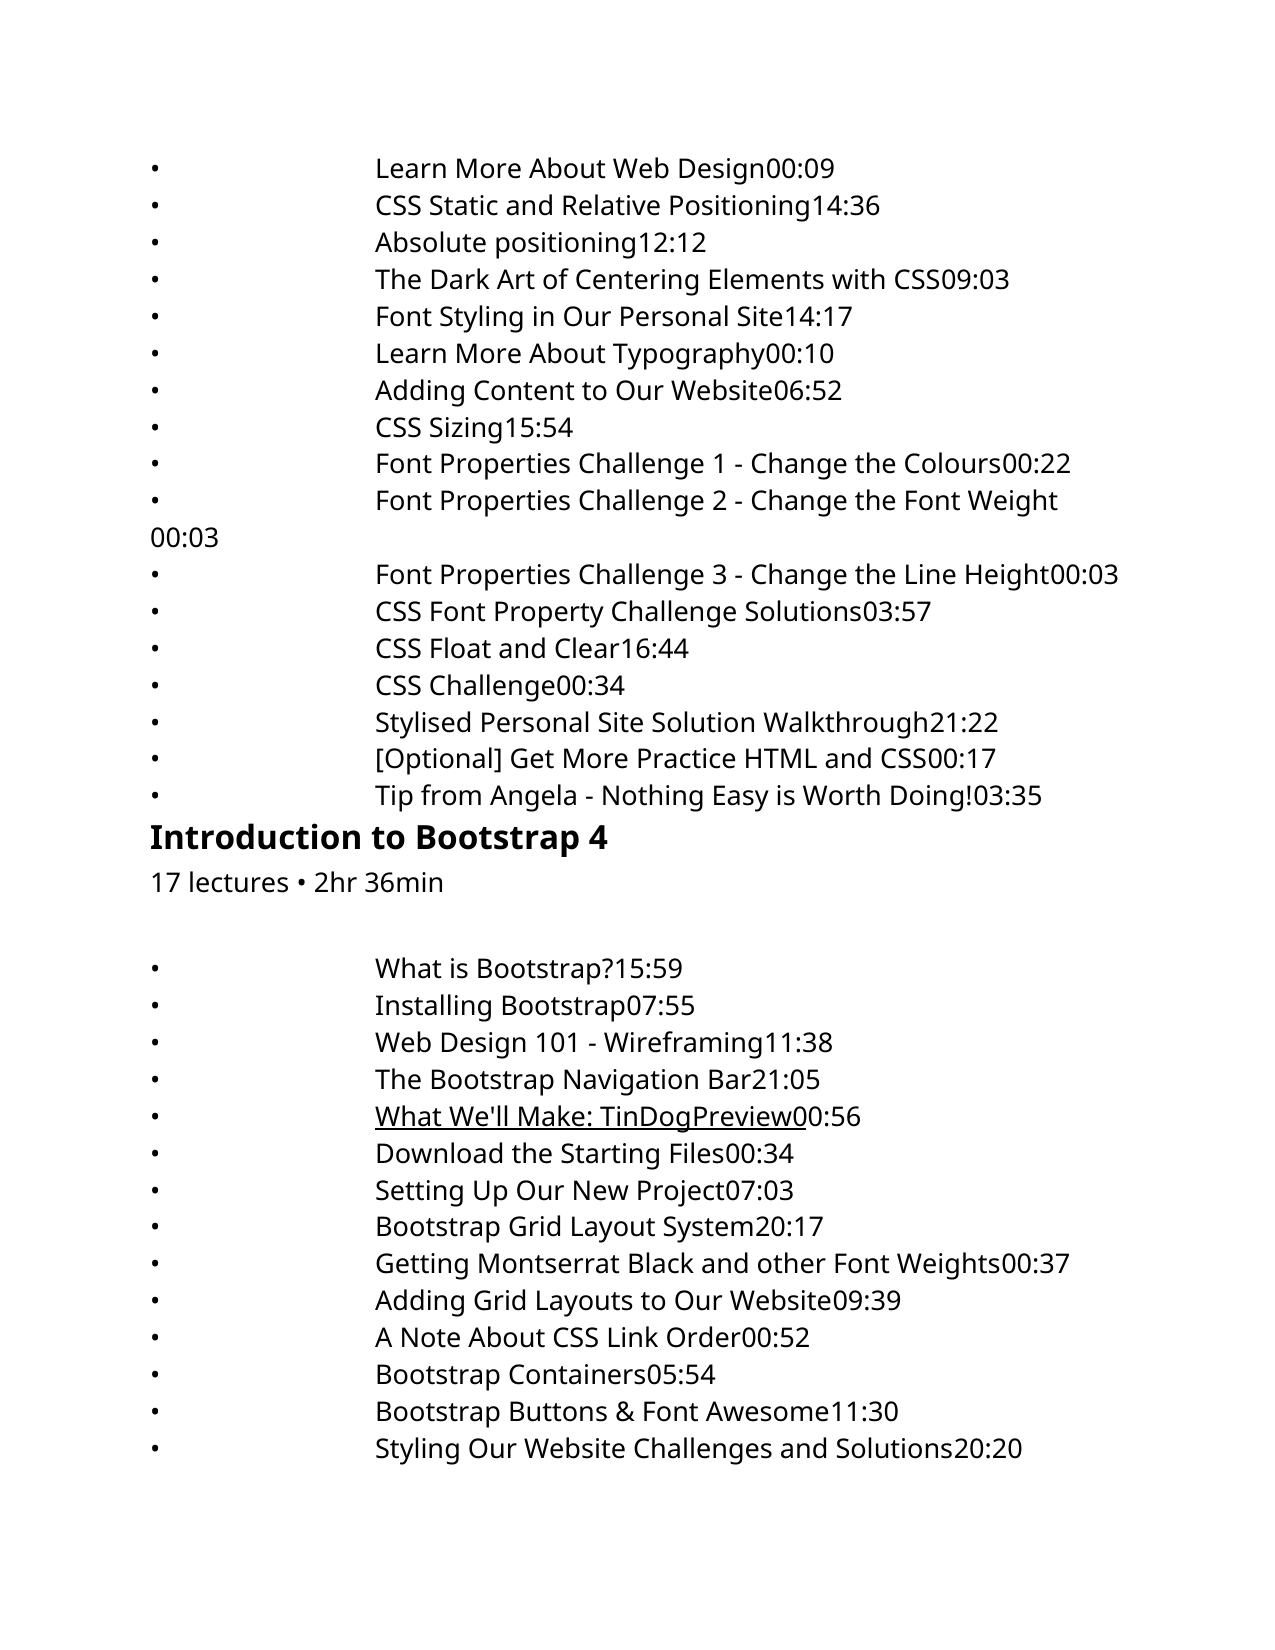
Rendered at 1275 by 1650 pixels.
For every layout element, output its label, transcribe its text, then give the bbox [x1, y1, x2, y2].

list Bootstrap Containers 05:54 [150, 1355, 1125, 1392]
list Tip from Angela - Nothing Easy is Worth Doing! 03:35 [150, 777, 1125, 814]
list CSS Challenge 00:34 [150, 666, 1125, 703]
list Bootstrap Buttons & Font Awesome 11:30 [150, 1392, 1125, 1429]
list Getting Montserrat Black and other Font Weights 00:37 [150, 1245, 1125, 1282]
text 17 lectures • 2hr 36min [150, 863, 1125, 900]
text Introduction to Bootstrap 4 [150, 814, 1125, 859]
list Download the Starting Files 00:34 [150, 1134, 1125, 1171]
list Font Properties Challenge 3 - Change the Line Height 00:03 [150, 556, 1125, 592]
list CSS Static and Relative Positioning 14:36 [150, 187, 1125, 224]
list Font Properties Challenge 2 - Change the Font Weight 00:03 [150, 482, 1125, 556]
list Font Styling in Our Personal Site 14:17 [150, 297, 1125, 334]
list The Bootstrap Navigation Bar 21:05 [150, 1060, 1125, 1097]
list What We'll Make: TinDog Preview 00:56 [150, 1097, 1125, 1134]
list Stylised Personal Site Solution Walkthrough 21:22 [150, 703, 1125, 740]
list A Note About CSS Link Order 00:52 [150, 1318, 1125, 1355]
list [Optional] Get More Practice HTML and CSS 00:17 [150, 740, 1125, 777]
list The Dark Art of Centering Elements with CSS 09:03 [150, 261, 1125, 297]
list Adding Grid Layouts to Our Website 09:39 [150, 1282, 1125, 1318]
list Web Design 101 - Wireframing 11:38 [150, 1023, 1125, 1060]
list Absolute positioning 12:12 [150, 224, 1125, 261]
list CSS Float and Clear 16:44 [150, 629, 1125, 666]
list What is Bootstrap? 15:59 [150, 950, 1125, 987]
list CSS Sizing 15:54 [150, 408, 1125, 445]
list CSS Font Property Challenge Solutions 03:57 [150, 592, 1125, 629]
list Installing Bootstrap 07:55 [150, 987, 1125, 1023]
list Styling Our Website Challenges and Solutions 20:20 [150, 1429, 1125, 1466]
list Adding Content to Our Website 06:52 [150, 371, 1125, 408]
list Learn More About Typography 00:10 [150, 334, 1125, 371]
list Bootstrap Grid Layout System 20:17 [150, 1208, 1125, 1245]
list Setting Up Our New Project 07:03 [150, 1171, 1125, 1208]
list Font Properties Challenge 1 - Change the Colours 00:22 [150, 445, 1125, 482]
list Learn More About Web Design 00:09 [150, 150, 1125, 187]
